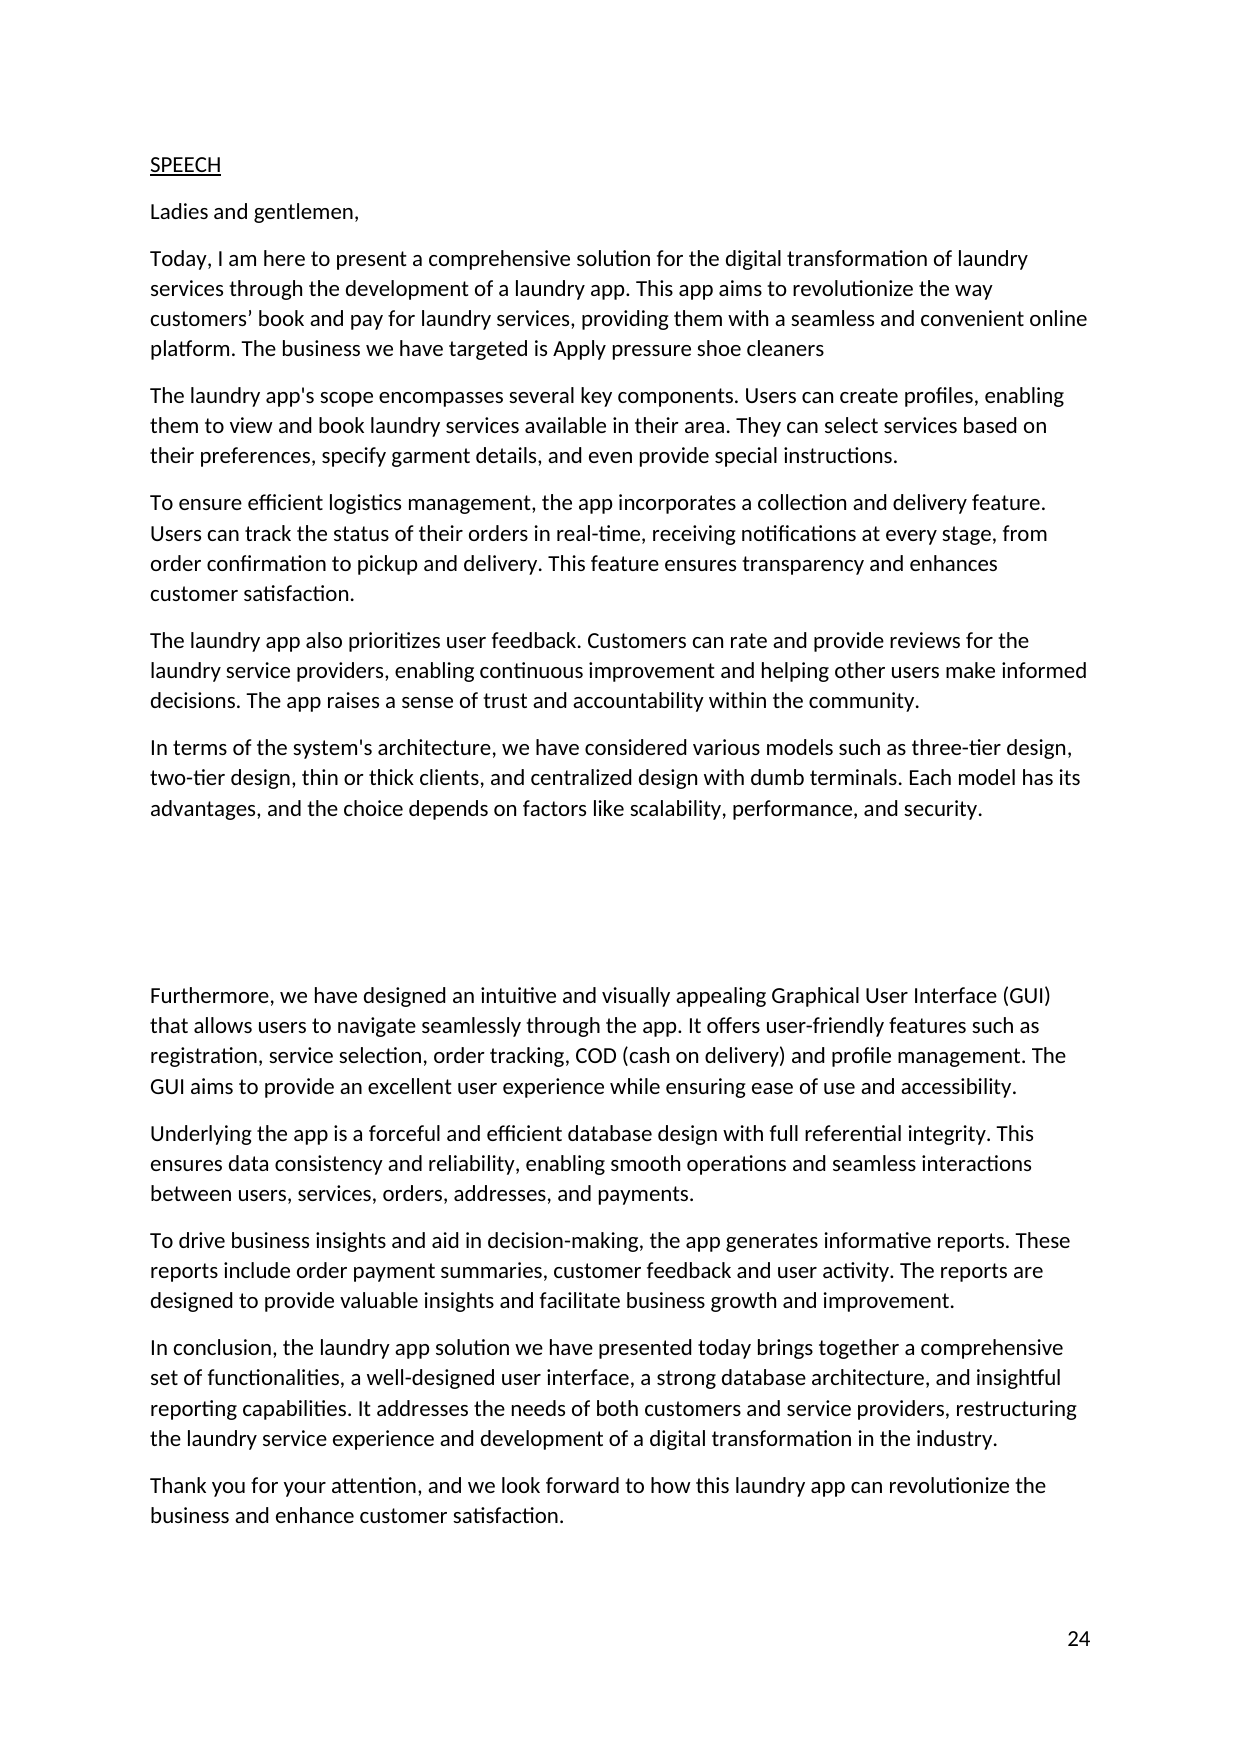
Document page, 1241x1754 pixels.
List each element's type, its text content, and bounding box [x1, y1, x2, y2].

text Underlying the app is a forceful and efficient database design with full referential integrity. This ensures data consistency and reliability, enabling smooth operations and seamless interactions between users, services, orders, addresses, and payments. [150, 1119, 1090, 1207]
text Ladies and gentlemen, [150, 197, 1090, 225]
text The laundry app also prioritizes user feedback. Customers can rate and provide reviews for the laundry service providers, enabling continuous improvement and helping other users make informed decisions. The app raises a sense of trust and accountability within the community. [150, 626, 1090, 714]
text Furthermore, we have designed an intuitive and visually appealing Graphical User Interface (GUI) that allows users to navigate seamlessly through the app. It offers user-friendly features such as registration, service selection, order tracking, COD (cash on delivery) and profile management. The GUI aims to provide an excellent user experience while ensuring ease of use and accessibility. [150, 981, 1090, 1100]
text The laundry app's scope encompasses several key components. Users can create profiles, enabling them to view and book laundry services available in their area. They can select services based on their preferences, specify garment details, and even provide special instructions. [150, 381, 1090, 470]
text Thank you for your attention, and we look forward to how this laundry app can revolutionize the business and enhance customer satisfaction. [150, 1471, 1090, 1529]
text To drive business insights and aid in decision-making, the app generates informative reports. These reports include order payment summaries, customer feedback and user activity. The reports are designed to provide valuable insights and facilitate business growth and improvement. [150, 1226, 1090, 1314]
text Today, I am here to present a comprehensive solution for the digital transformation of laundry services through the development of a laundry app. This app aims to revolutionize the way customers’ book and pay for laundry services, providing them with a seamless and convenient online platform. The business we have targeted is Apply pressure shoe cleaners [150, 244, 1090, 362]
text In conclusion, the laundry app solution we have presented today brings together a comprehensive set of functionalities, a well-designed user interface, a strong database architecture, and insightful reporting capabilities. It addresses the needs of both customers and service providers, restructuring the laundry service experience and development of a digital transformation in the industry. [150, 1333, 1090, 1452]
text In terms of the system's architecture, we have considered various models such as three-tier design, two-tier design, thin or thick clients, and centralized design with dumb terminals. Each model has its advantages, and the choice depends on factors like scalability, performance, and security. [150, 733, 1090, 822]
text To ensure efficient logistics management, the app incorporates a collection and delivery feature. Users can track the status of their orders in real-time, receiving notifications at every stage, from order confirmation to pickup and delivery. This feature ensures transparency and enhances customer satisfaction. [150, 488, 1090, 607]
text SPEECH [150, 150, 1090, 178]
